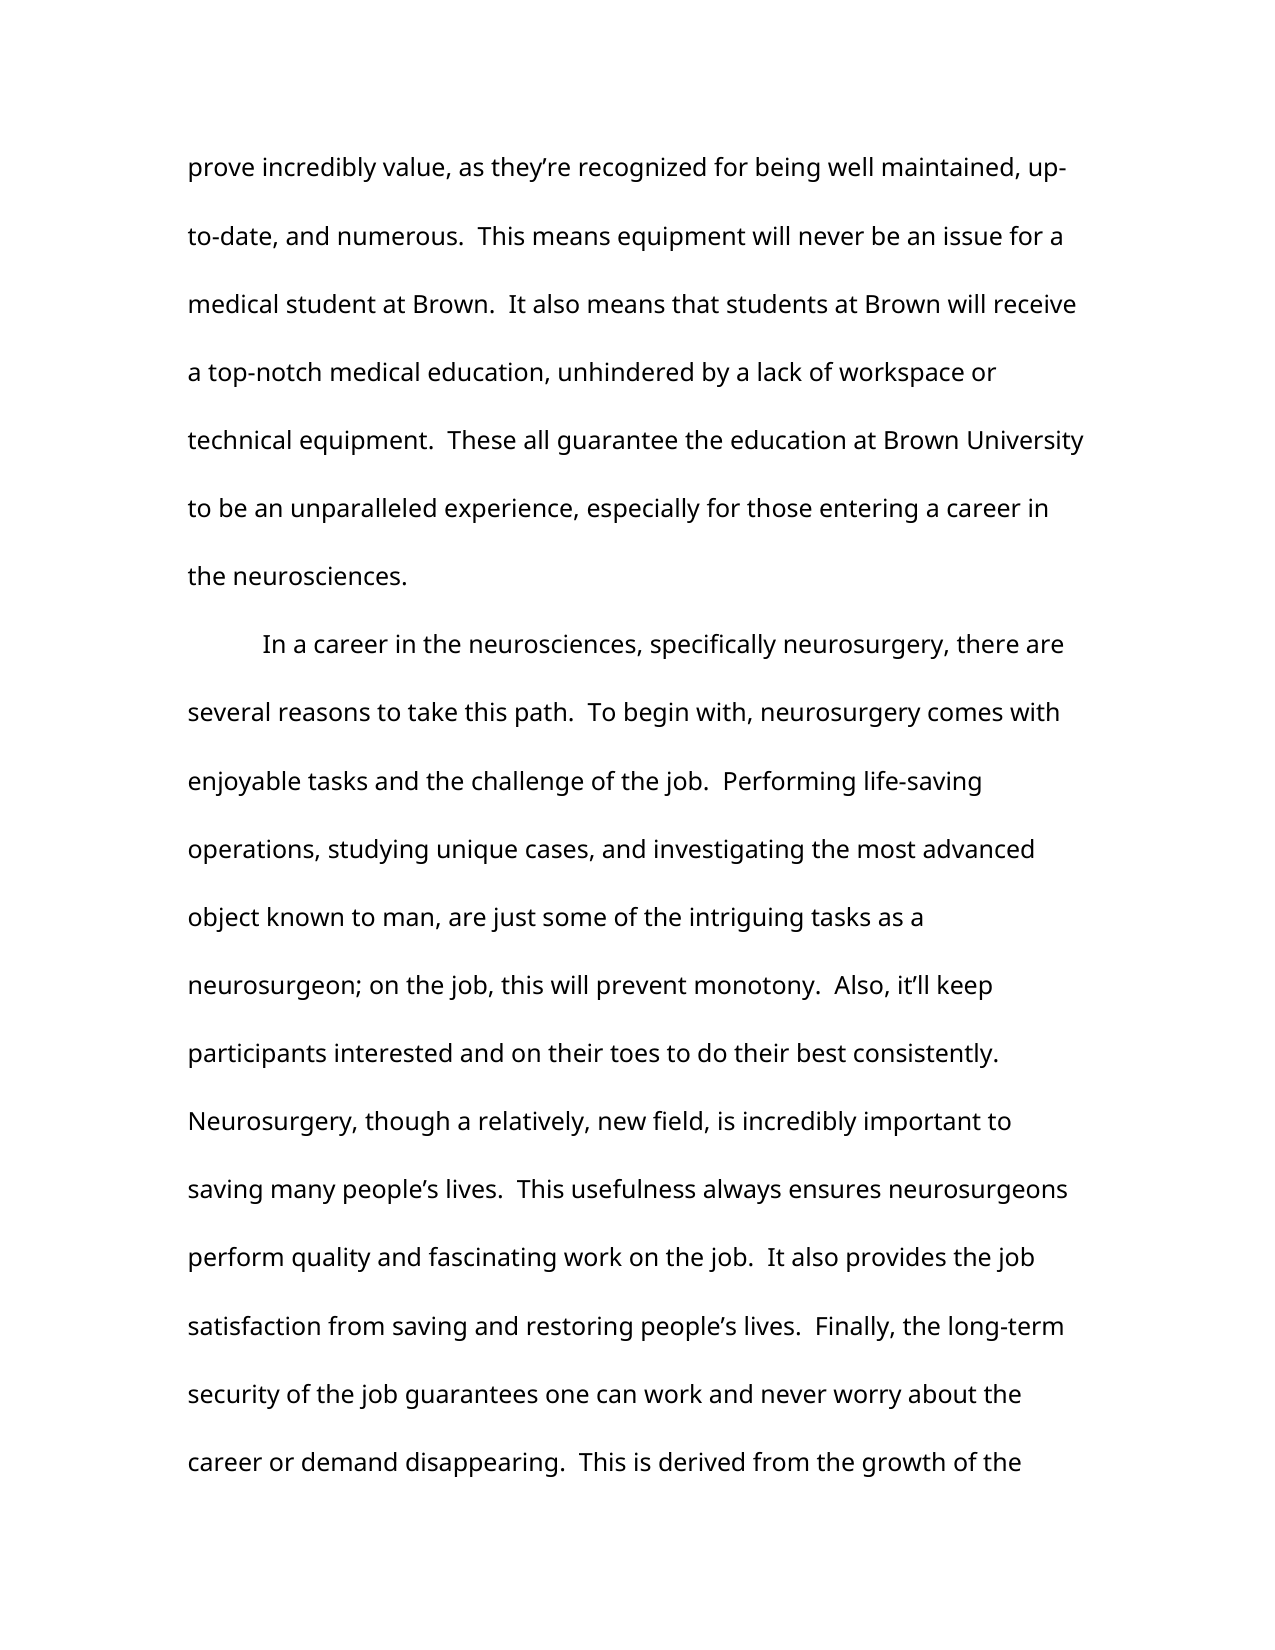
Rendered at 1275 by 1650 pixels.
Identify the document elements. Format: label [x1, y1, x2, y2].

text [187, 150, 1087, 593]
text [187, 627, 1087, 1478]
